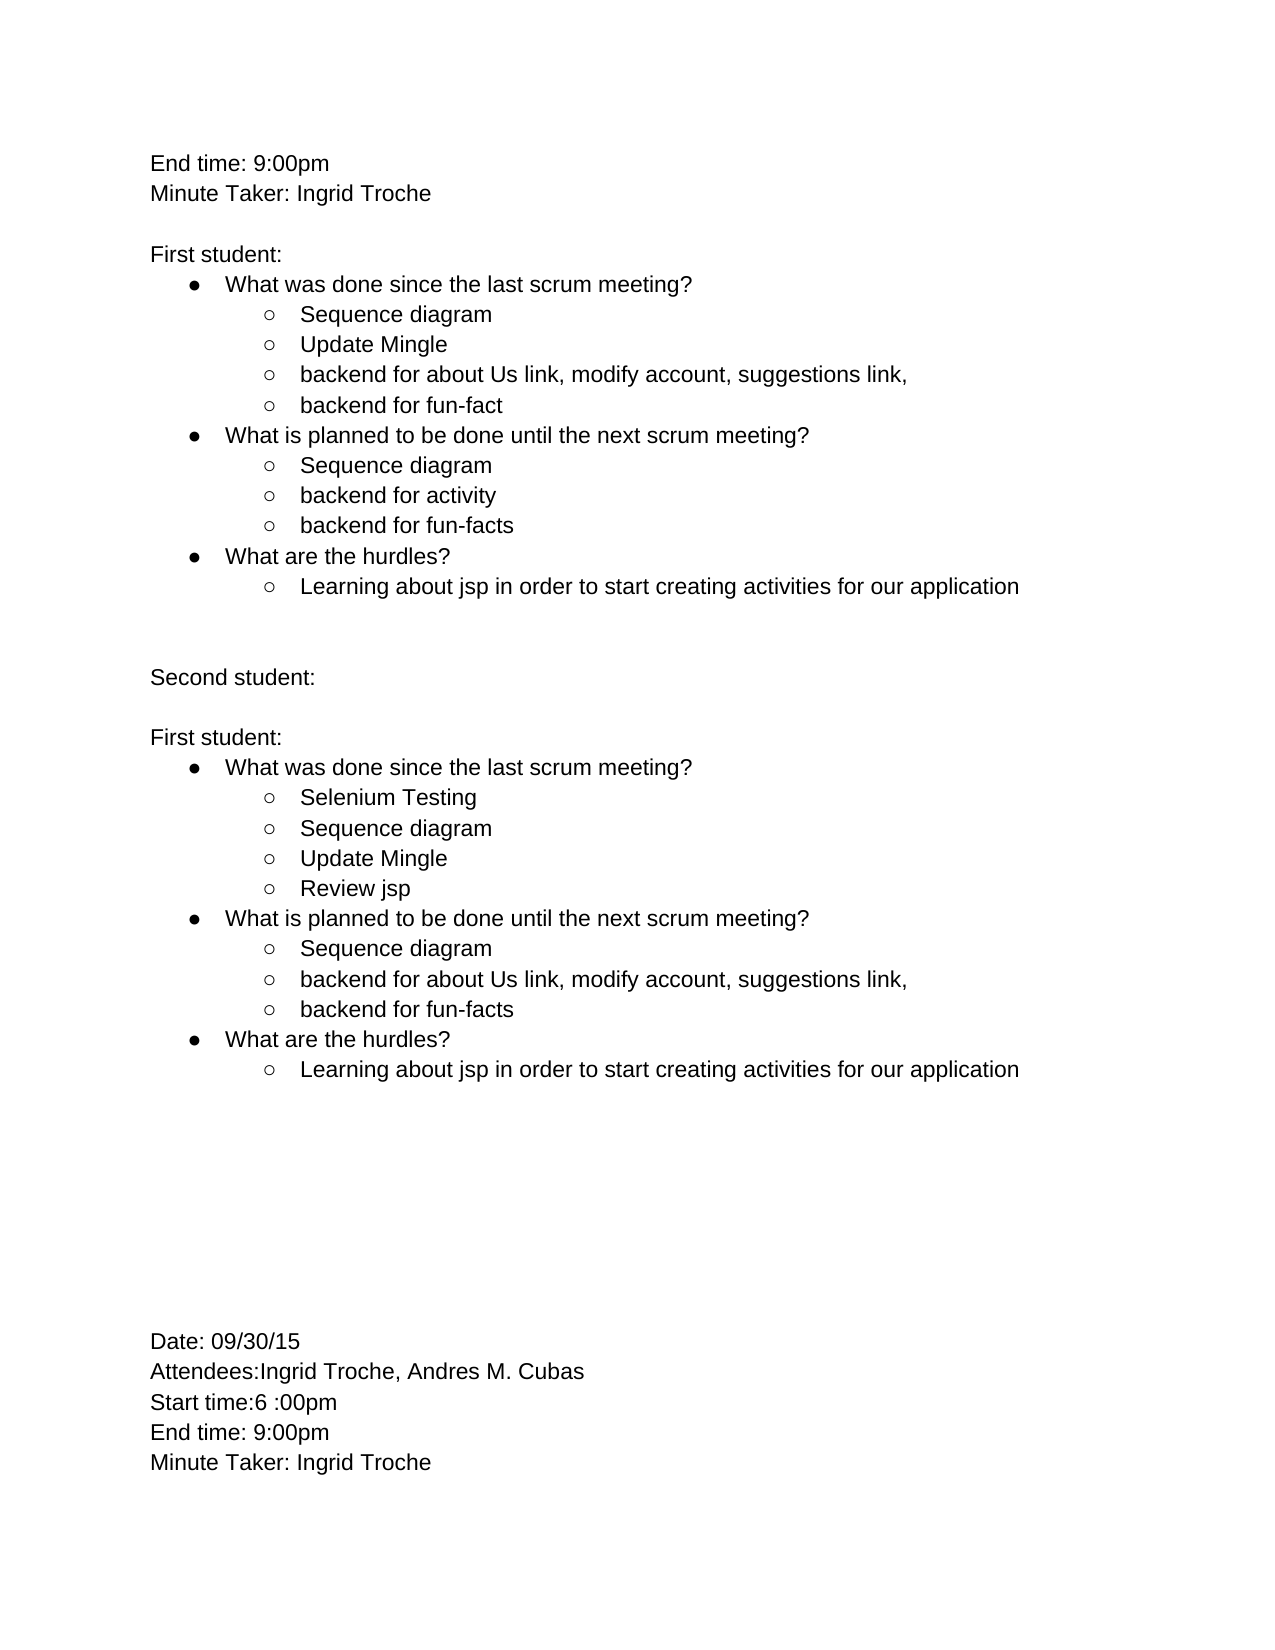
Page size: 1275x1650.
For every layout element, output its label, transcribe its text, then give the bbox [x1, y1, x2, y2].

text Start time:6 :00pm [150, 1388, 1125, 1415]
list Update Mingle [262, 331, 1125, 358]
list What are the hurdles? [187, 543, 1125, 569]
text End time: 9:00pm [150, 1419, 1125, 1445]
list What was done since the last scrum meeting? [187, 271, 1125, 297]
text Second student: [150, 663, 1125, 690]
list What was done since the last scrum meeting? [187, 754, 1125, 781]
list Update Mingle [262, 845, 1125, 871]
list backend for fun-facts [262, 512, 1125, 539]
list Learning about jsp in order to start creating activities for our application [262, 573, 1125, 599]
text Date: 09/30/15 [150, 1328, 1125, 1354]
list Selenium Testing [262, 784, 1125, 811]
list What is planned to be done until the next scrum meeting? [187, 905, 1125, 932]
text Minute Taker: Ingrid Troche [150, 1449, 1125, 1475]
text Attendees:Ingrid Troche, Andres M. Cubas [150, 1358, 1125, 1385]
list backend for about Us link, modify account, suggestions link, [262, 361, 1125, 388]
list backend for fun-fact [262, 392, 1125, 418]
list Sequence diagram [262, 452, 1125, 478]
list Sequence diagram [262, 301, 1125, 327]
list Sequence diagram [262, 814, 1125, 841]
text Minute Taker: Ingrid Troche [150, 180, 1125, 207]
list Learning about jsp in order to start creating activities for our application [262, 1056, 1125, 1083]
list backend for activity [262, 482, 1125, 509]
text First student: [150, 241, 1125, 267]
list What is planned to be done until the next scrum meeting? [187, 422, 1125, 448]
list Review jsp [262, 875, 1125, 901]
list Sequence diagram [262, 935, 1125, 962]
text First student: [150, 724, 1125, 750]
list backend for fun-facts [262, 996, 1125, 1022]
list backend for about Us link, modify account, suggestions link, [262, 966, 1125, 992]
text End time: 9:00pm [150, 150, 1125, 176]
list What are the hurdles? [187, 1026, 1125, 1052]
